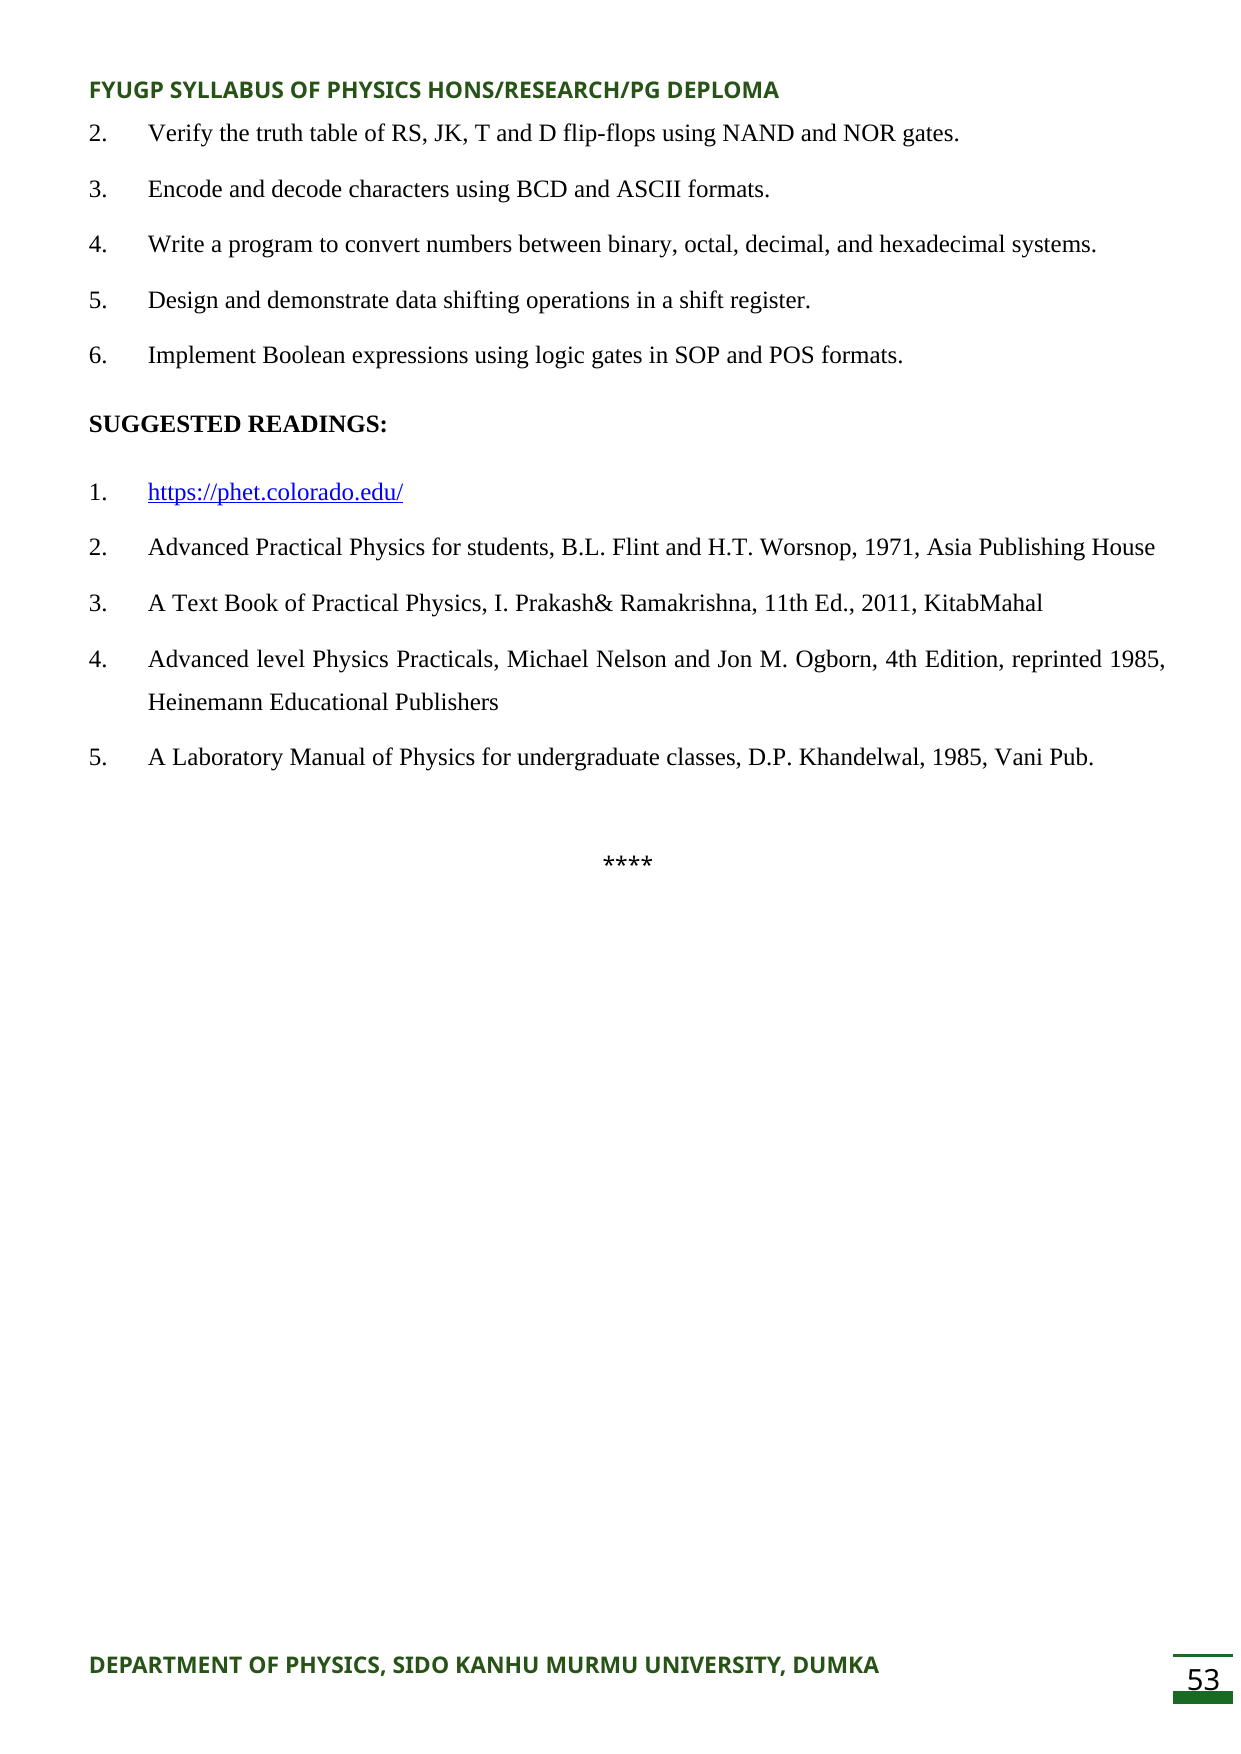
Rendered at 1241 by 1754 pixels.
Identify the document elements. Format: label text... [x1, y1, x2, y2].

text SUGGESTED READINGS: [89, 409, 1167, 437]
list https://phet.colorado.edu/ [89, 477, 1167, 506]
list Design and demonstrate data shifting operations in a shift register. [89, 285, 1167, 314]
list Implement Boolean expressions using logic gates in SOP and POS formats. [89, 341, 1167, 369]
text **** [89, 848, 1167, 880]
list Write a program to convert numbers between binary, octal, decimal, and hexadecimal systems. [89, 229, 1167, 258]
list Verify the truth table of RS, JK, T and D flip-flops using NAND and NOR gates. [89, 118, 1167, 147]
list A Laboratory Manual of Physics for undergraduate classes, D.P. Khandelwal, 1985, Vani Pub. [89, 742, 1167, 771]
list Encode and decode characters using BCD and ASCII formats. [89, 174, 1167, 202]
list A Text Book of Practical Physics, I. Prakash& Ramakrishna, 11th Ed., 2011, KitabMahal [89, 588, 1167, 617]
list Advanced Practical Physics for students, B.L. Flint and H.T. Worsnop, 1971, Asia Publishing House [89, 532, 1167, 561]
list Advanced level Physics Practicals, Michael Nelson and Jon M. Ogborn, 4th Edition, reprinted 1985, Heinemann Educational Publishers [89, 644, 1167, 716]
